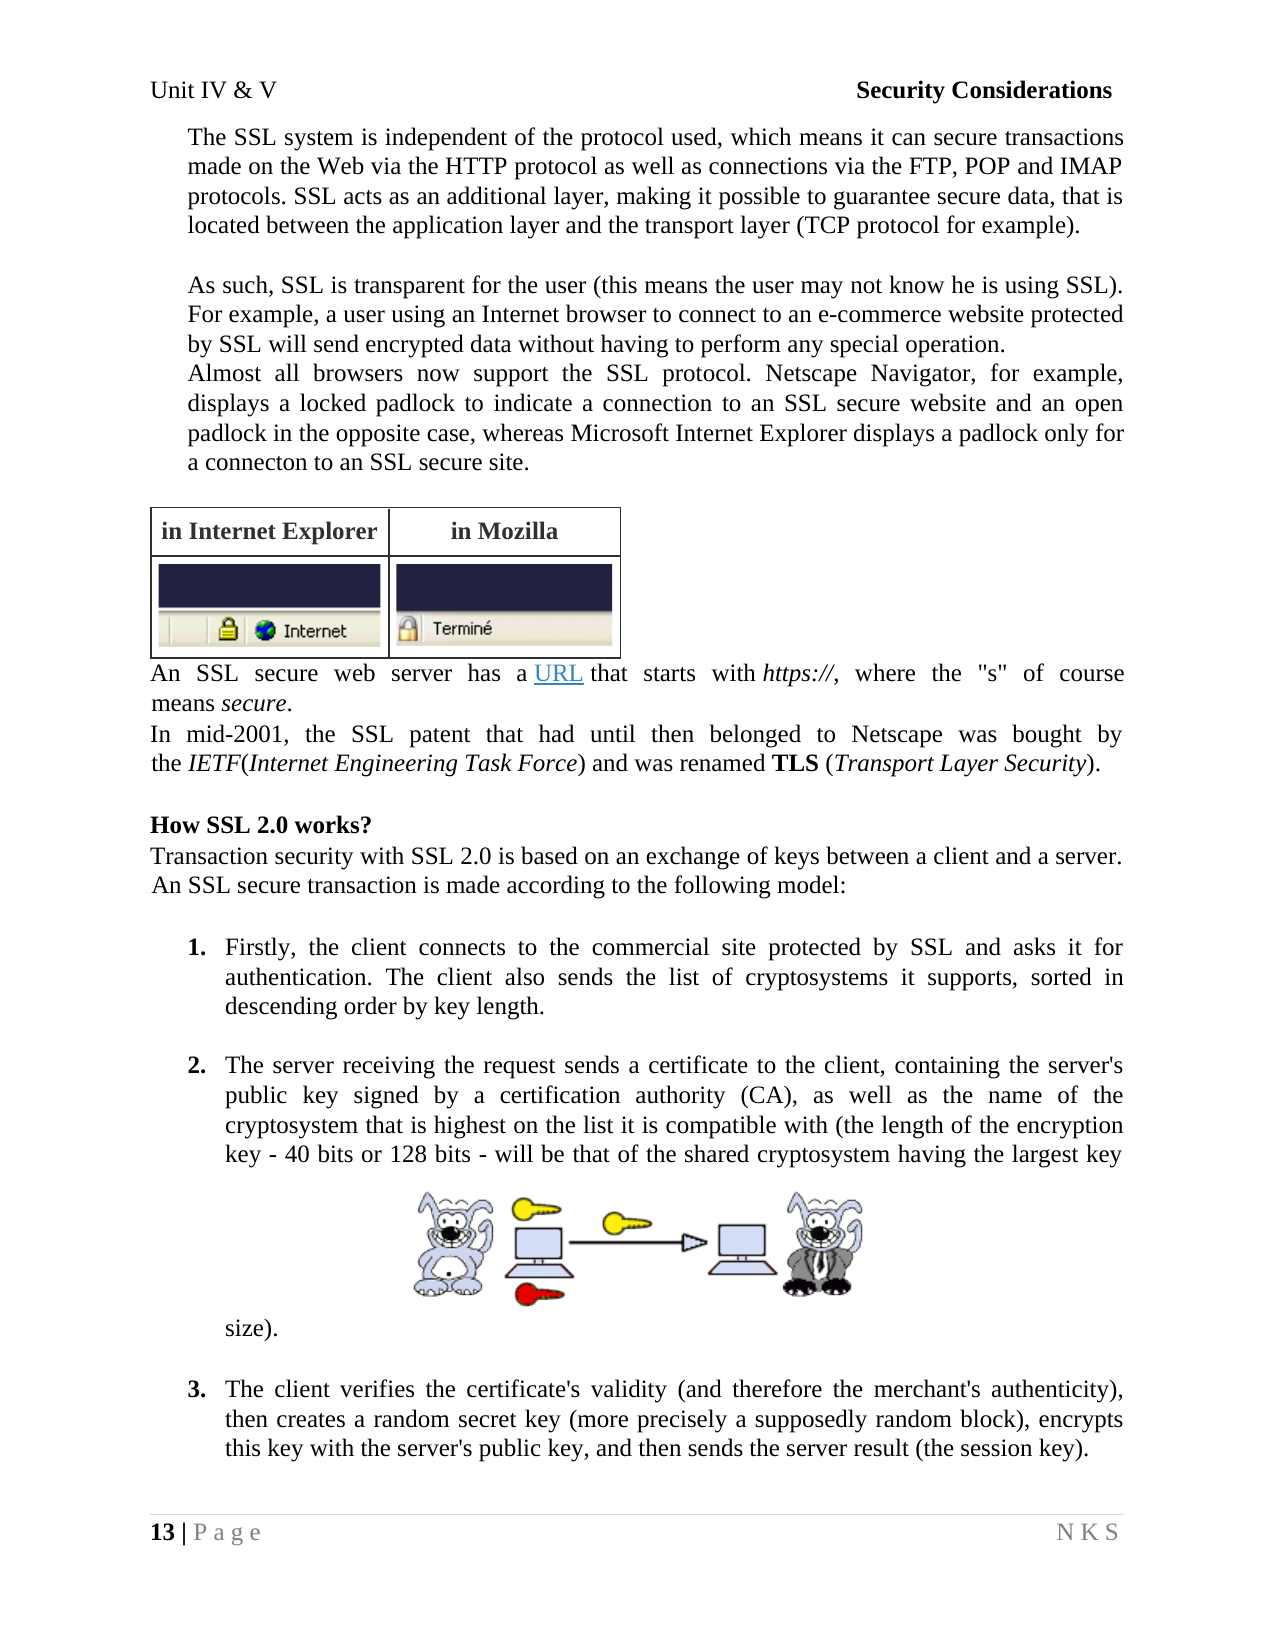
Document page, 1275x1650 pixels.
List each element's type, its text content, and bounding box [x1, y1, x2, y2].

table_cell [152, 557, 388, 657]
list The client verifies the certificate's validity (and therefore the merchant's authenticity), then creates a random secret key (more precisely a supposedly random block), encrypts this key with the server's public key, and then sends the server result (the session key). [187, 1374, 1124, 1462]
text An SSL secure web server has a URL that starts with https://, where the "s" of course means secure. [150, 658, 1124, 717]
picture [396, 564, 613, 646]
list Firstly, the client connects to the commercial site protected by SSL and asks it for authentication. The client also sends the list of cryptosystems it supports, sorted in descending order by key length. [187, 932, 1124, 1020]
picture [158, 564, 381, 647]
list Almost all browsers now support the SSL protocol. Netscape Navigator, for example, displays a locked padlock to indicate a connection to an SSL secure website and an open padlock in the opposite case, whereas Microsoft Internet Explorer displays a padlock only for a connecton to an SSL secure site. [187, 358, 1125, 476]
table_header in Internet Explorer [152, 508, 389, 555]
picture [406, 1184, 869, 1313]
text Transaction security with SSL 2.0 is based on an exchange of keys between a client and a server. An SSL secure transaction is made according to the following model: [150, 841, 1124, 899]
text How SSL 2.0 works? [150, 810, 1124, 839]
list The SSL system is independent of the protocol used, which means it can secure transactions made on the Web via the HTTP protocol as well as connections via the FTP, POP and IMAP protocols. SSL acts as an additional layer, making it possible to guarantee secure data, that is located between the application layer and the transport layer (TCP protocol for example). [187, 122, 1125, 239]
table_header in Mozilla [390, 508, 620, 555]
list As such, SSL is transparent for the user (this means the user may not know he is using SSL). For example, a user using an Internet browser to connect to an e-commerce website protected by SSL will send encrypted data without having to perform any special operation. [187, 270, 1125, 358]
table_cell [390, 557, 620, 657]
list The server receiving the request sends a certificate to the client, containing the server's public key signed by a certification authority (CA), as well as the name of the cryptosystem that is highest on the list it is compatible with (the length of the encryption key - 40 bits or 128 bits - will be that of the shared cryptosystem having the largest key size). [187, 1051, 1124, 1341]
text In mid-2001, the SSL patent that had until then belonged to Netscape was bought by the IETF(Internet Engineering Task Force) and was renamed TLS (Transport Layer Security). [150, 719, 1124, 777]
